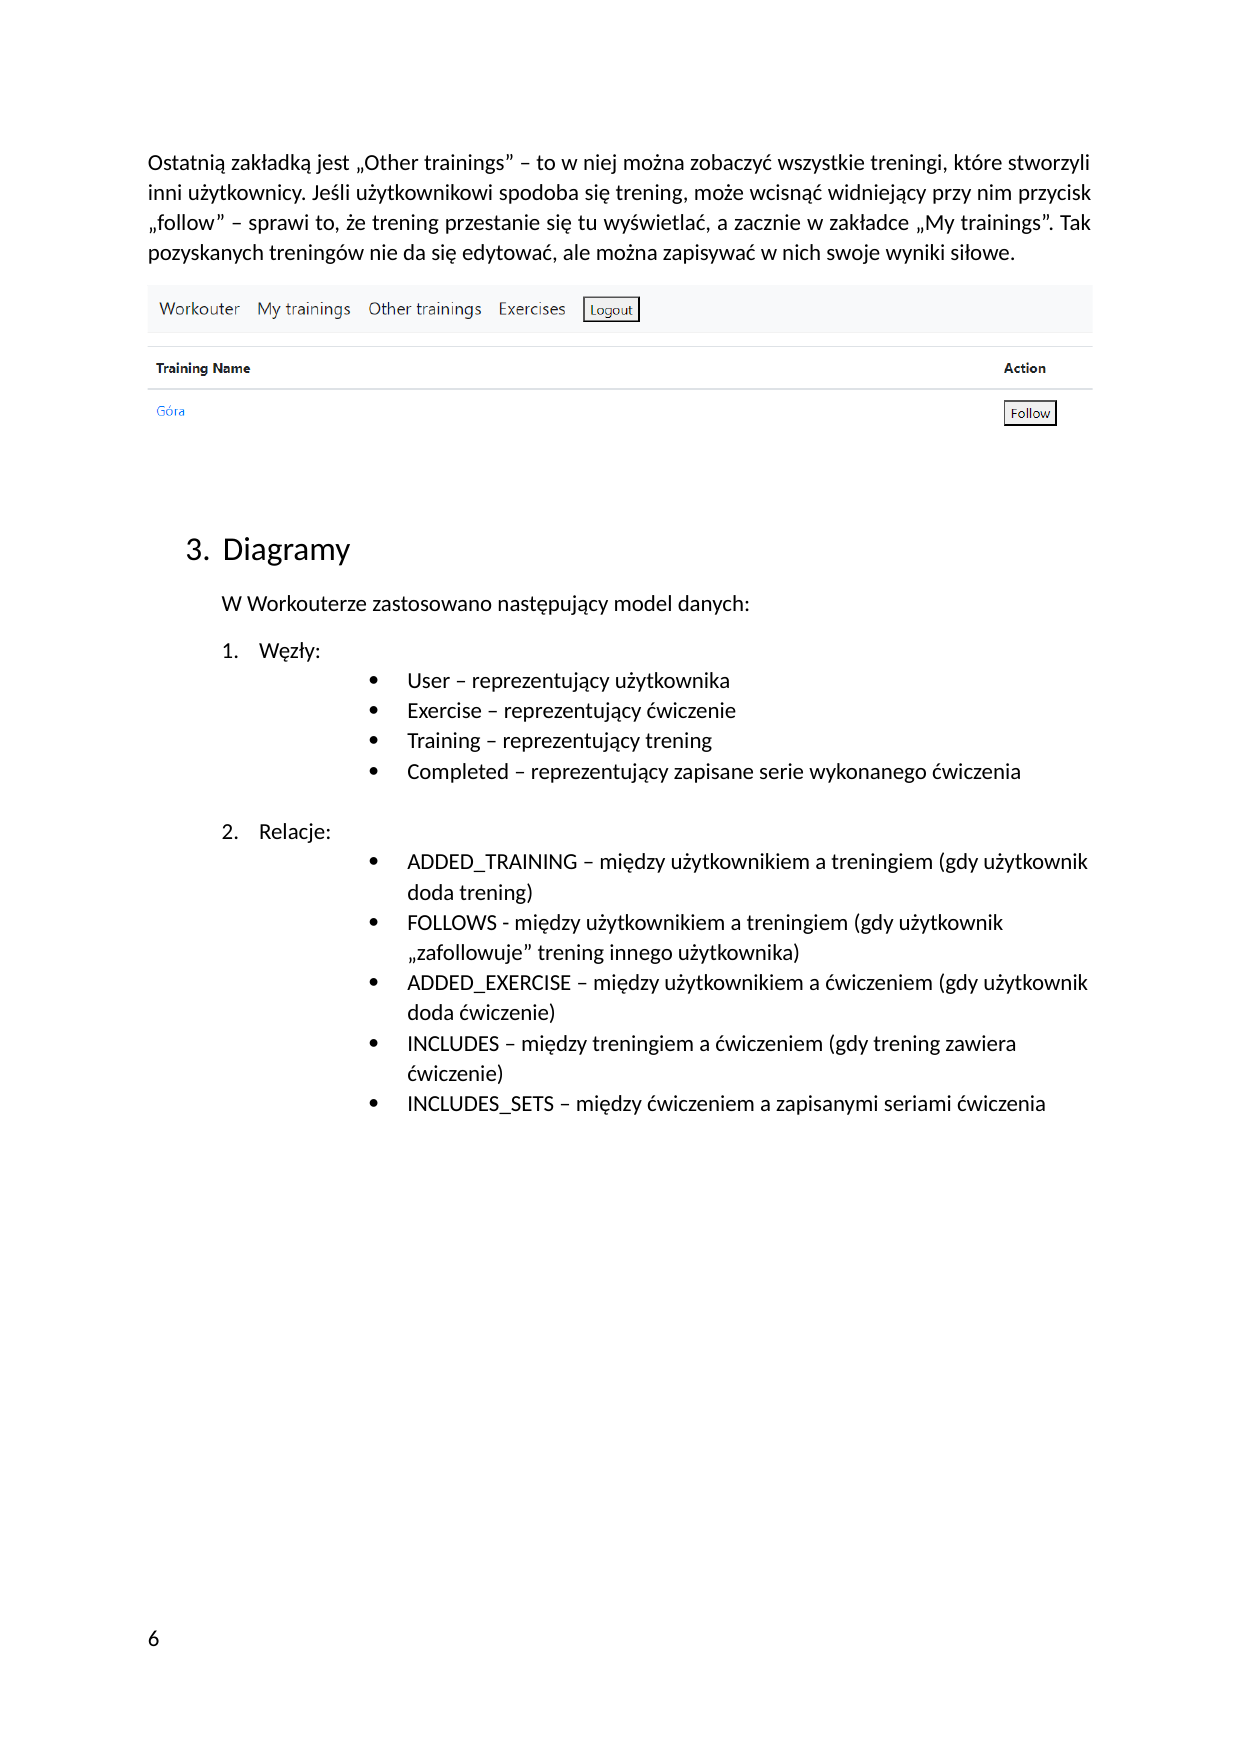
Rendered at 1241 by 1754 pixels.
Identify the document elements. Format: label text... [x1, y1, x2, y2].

list Training – reprezentujący trening [369, 727, 1093, 754]
list Diagramy [185, 528, 1093, 569]
list ADDED_TRAINING – między użytkownikiem a treningiem (gdy użytkownik doda trening) [369, 847, 1093, 906]
list Relacje: [221, 817, 1093, 845]
list INCLUDES_SETS – między ćwiczeniem a zapisanymi seriami ćwiczenia [369, 1089, 1093, 1117]
text Ostatnią zakładką jest „Other trainings” – to w niej można zobaczyć wszystkie treningi, które stworzyli inni użytkownicy. Jeśli użytkownikowi spodoba się trening, może wcisnąć widniejący przy nim przycisk „follow” – sprawi to, że trening przestanie się tu wyświetlać, a zacznie w zakładce „My trainings”. Tak pozyskanych treningów nie da się edytować, ale można zapisywać w nich swoje wyniki siłowe. [148, 148, 1093, 266]
list Węzły: [221, 636, 1093, 664]
list Completed – reprezentujący zapisane serie wykonanego ćwiczenia [369, 757, 1093, 785]
list Exercise – reprezentujący ćwiczenie [369, 696, 1093, 724]
list ADDED_EXERCISE – między użytkownikiem a ćwiczeniem (gdy użytkownik doda ćwiczenie) [369, 968, 1093, 1026]
list INCLUDES – między treningiem a ćwiczeniem (gdy trening zawiera ćwiczenie) [369, 1029, 1093, 1087]
list FOLLOWS - między użytkownikiem a treningiem (gdy użytkownik „zafollowuje” trening innego użytkownika) [369, 908, 1093, 966]
picture [147, 285, 1093, 463]
text W Workouterze zastosowano następujący model danych: [148, 589, 1093, 617]
list User – reprezentujący użytkownika [369, 666, 1093, 694]
